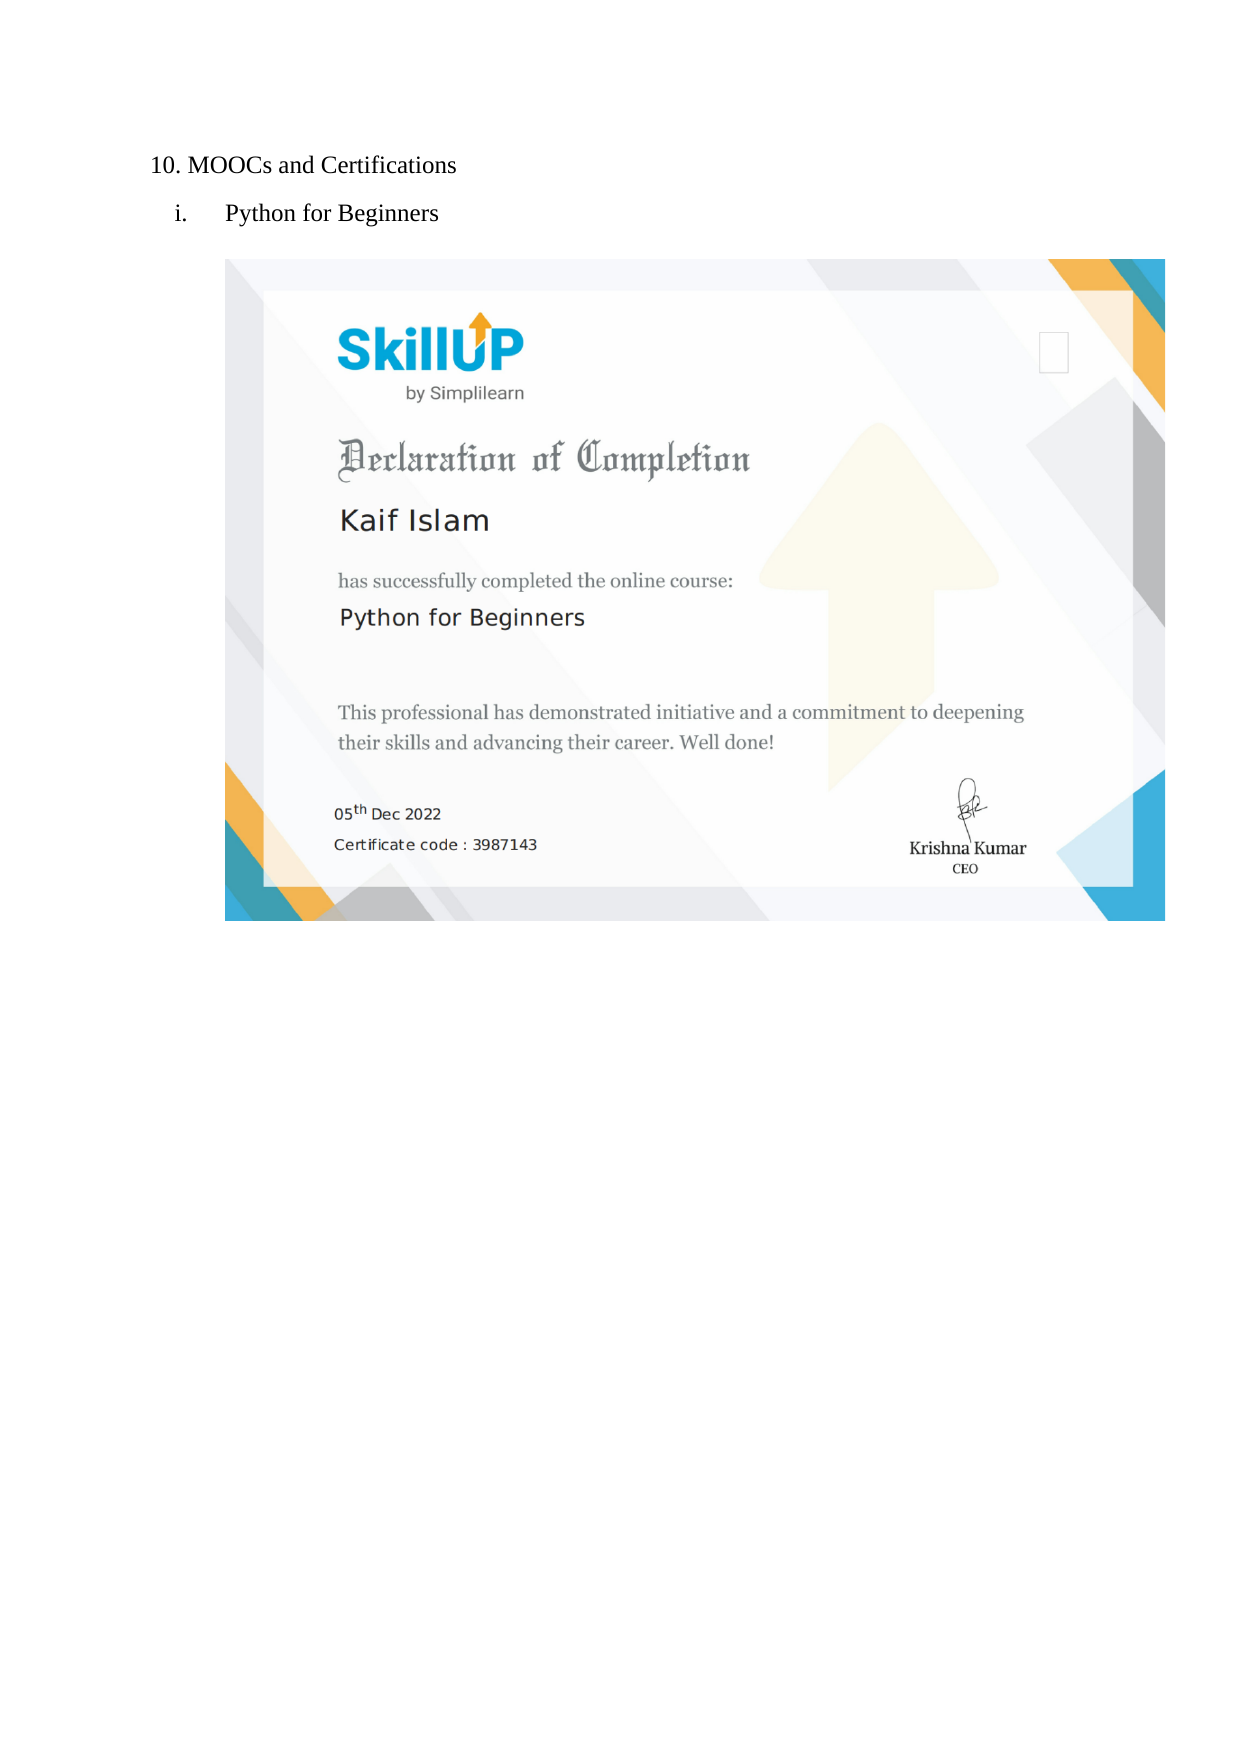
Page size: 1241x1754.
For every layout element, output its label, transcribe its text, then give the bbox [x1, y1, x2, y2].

picture [225, 259, 1166, 921]
text 10. MOOCs and Certifications [150, 150, 1090, 179]
